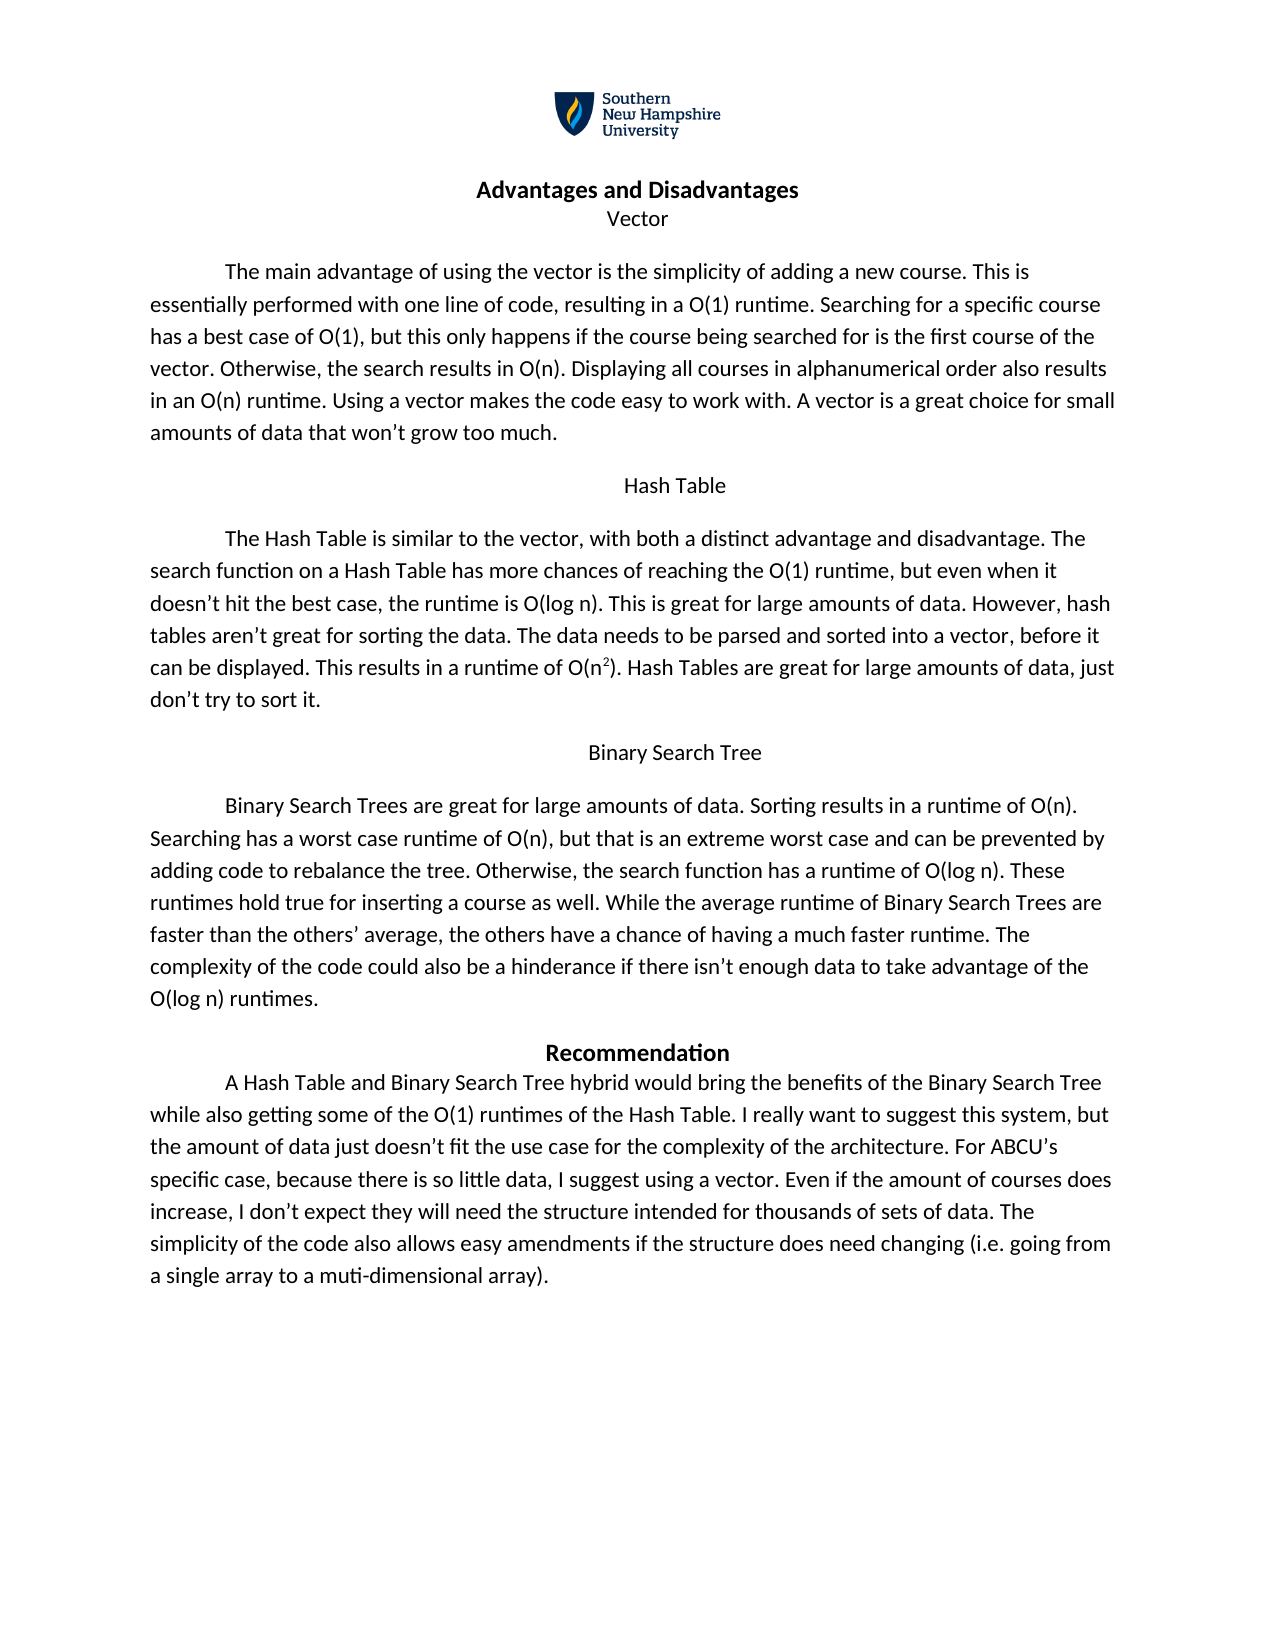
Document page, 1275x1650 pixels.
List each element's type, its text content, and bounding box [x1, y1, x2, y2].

text Binary Search Tree [150, 738, 1125, 766]
picture [546, 75, 729, 154]
text The Hash Table is similar to the vector, with both a distinct advantage and disadvantage. The search function on a Hash Table has more chances of reaching the O(1) runtime, but even when it doesn’t hit the best case, the runtime is O(log n). This is great for large amounts of data. However, hash tables aren’t great for sorting the data. The data needs to be parsed and sorted into a vector, before it can be displayed. This results in a runtime of O(n2). Hash Tables are great for large amounts of data, just don’t try to sort it. [150, 524, 1125, 713]
text A Hash Table and Binary Search Tree hybrid would bring the benefits of the Binary Search Tree while also getting some of the O(1) runtimes of the Hash Table. I really want to suggest this system, but the amount of data just doesn’t fit the use case for the complexity of the architecture. For ABCU’s specific case, because there is so little data, I suggest using a vector. Even if the amount of courses does increase, I don’t expect they will need the structure intended for thousands of sets of data. The simplicity of the code also allows easy amendments if the structure does need changing (i.e. going from a single array to a muti-dimensional array). [150, 1068, 1125, 1289]
text The main advantage of using the vector is the simplicity of adding a new course. This is essentially performed with one line of code, resulting in a O(1) runtime. Searching for a specific course has a best case of O(1), but this only happens if the course being searched for is the first course of the vector. Otherwise, the search results in O(n). Displaying all courses in alphanumerical order also results in an O(n) runtime. Using a vector makes the code easy to work with. A vector is a great choice for small amounts of data that won’t grow too much. [150, 257, 1125, 446]
text Binary Search Trees are great for large amounts of data. Sorting results in a runtime of O(n). Searching has a worst case runtime of O(n), but that is an extreme worst case and can be prevented by adding code to rebalance the tree. Otherwise, the search function has a runtime of O(log n). These runtimes hold true for inserting a course as well. While the average runtime of Binary Search Trees are faster than the others’ average, the others have a chance of having a much faster runtime. The complexity of the code could also be a hinderance if there isn’t enough data to take advantage of the O(log n) runtimes. [150, 791, 1125, 1013]
subtitle Advantages and Disadvantages [150, 174, 1125, 204]
text Vector [150, 204, 1125, 232]
text Hash Table [150, 471, 1125, 499]
subtitle Recommendation [150, 1038, 1125, 1068]
